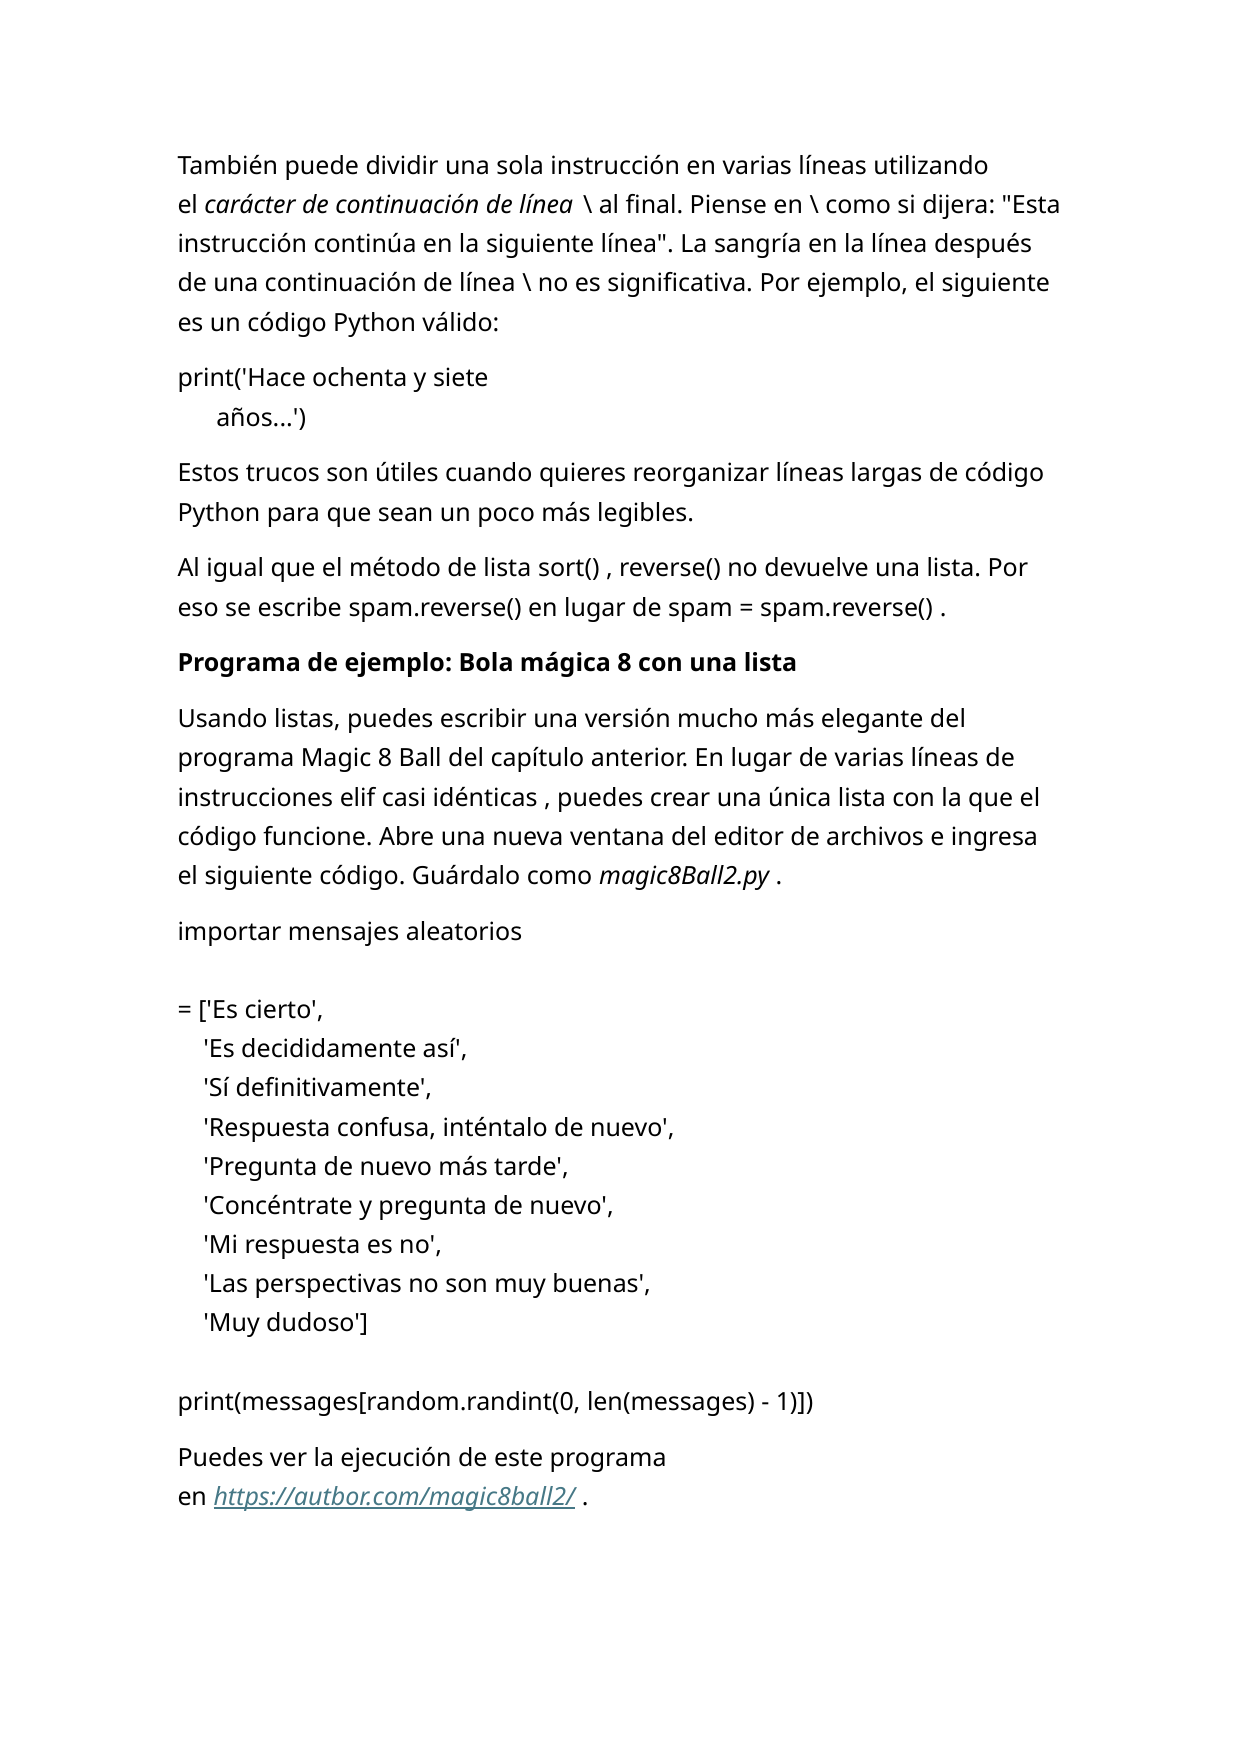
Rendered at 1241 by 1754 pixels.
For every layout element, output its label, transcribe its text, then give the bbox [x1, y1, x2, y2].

text importar mensajes aleatorios = ['Es cierto', 'Es decididamente así', 'Sí definitivamente', 'Respuesta confusa, inténtalo de nuevo', 'Pregunta de nuevo más tarde', 'Concéntrate y pregunta de nuevo', 'Mi respuesta es no', 'Las perspectivas no son muy buenas', 'Muy dudoso'] print(messages[random.randint(0, len(messages) - 1)]) [177, 913, 1063, 1417]
text También puede dividir una sola instrucción en varias líneas utilizando el carácter de continuación de línea \ al final. Piense en \ como si dijera: "Esta instrucción continúa en la siguiente línea". La sangría en la línea después de una continuación de línea \ no es significativa. Por ejemplo, el siguiente es un código Python válido: [177, 148, 1063, 338]
text Programa de ejemplo: Bola mágica 8 con una lista [177, 645, 1063, 679]
text Al igual que el método de lista sort() , reverse() no devuelve una lista. Por eso se escribe spam.reverse() en lugar de spam = spam.reverse() . [177, 550, 1063, 623]
text Usando listas, puedes escribir una versión mucho más elegante del programa Magic 8 Ball del capítulo anterior. En lugar de varias líneas de instrucciones elif casi idénticas , puedes crear una única lista con la que el código funcione. Abre una nueva ventana del editor de archivos e ingresa el siguiente código. Guárdalo como magic8Ball2.py . [177, 701, 1063, 892]
text Estos trucos son útiles cuando quieres reorganizar líneas largas de código Python para que sean un poco más legibles. [177, 455, 1063, 528]
text print('Hace ochenta y siete años...') [177, 360, 1063, 433]
text Puedes ver la ejecución de este programa en https://autbor.com/magic8ball2/ . [177, 1439, 1063, 1512]
